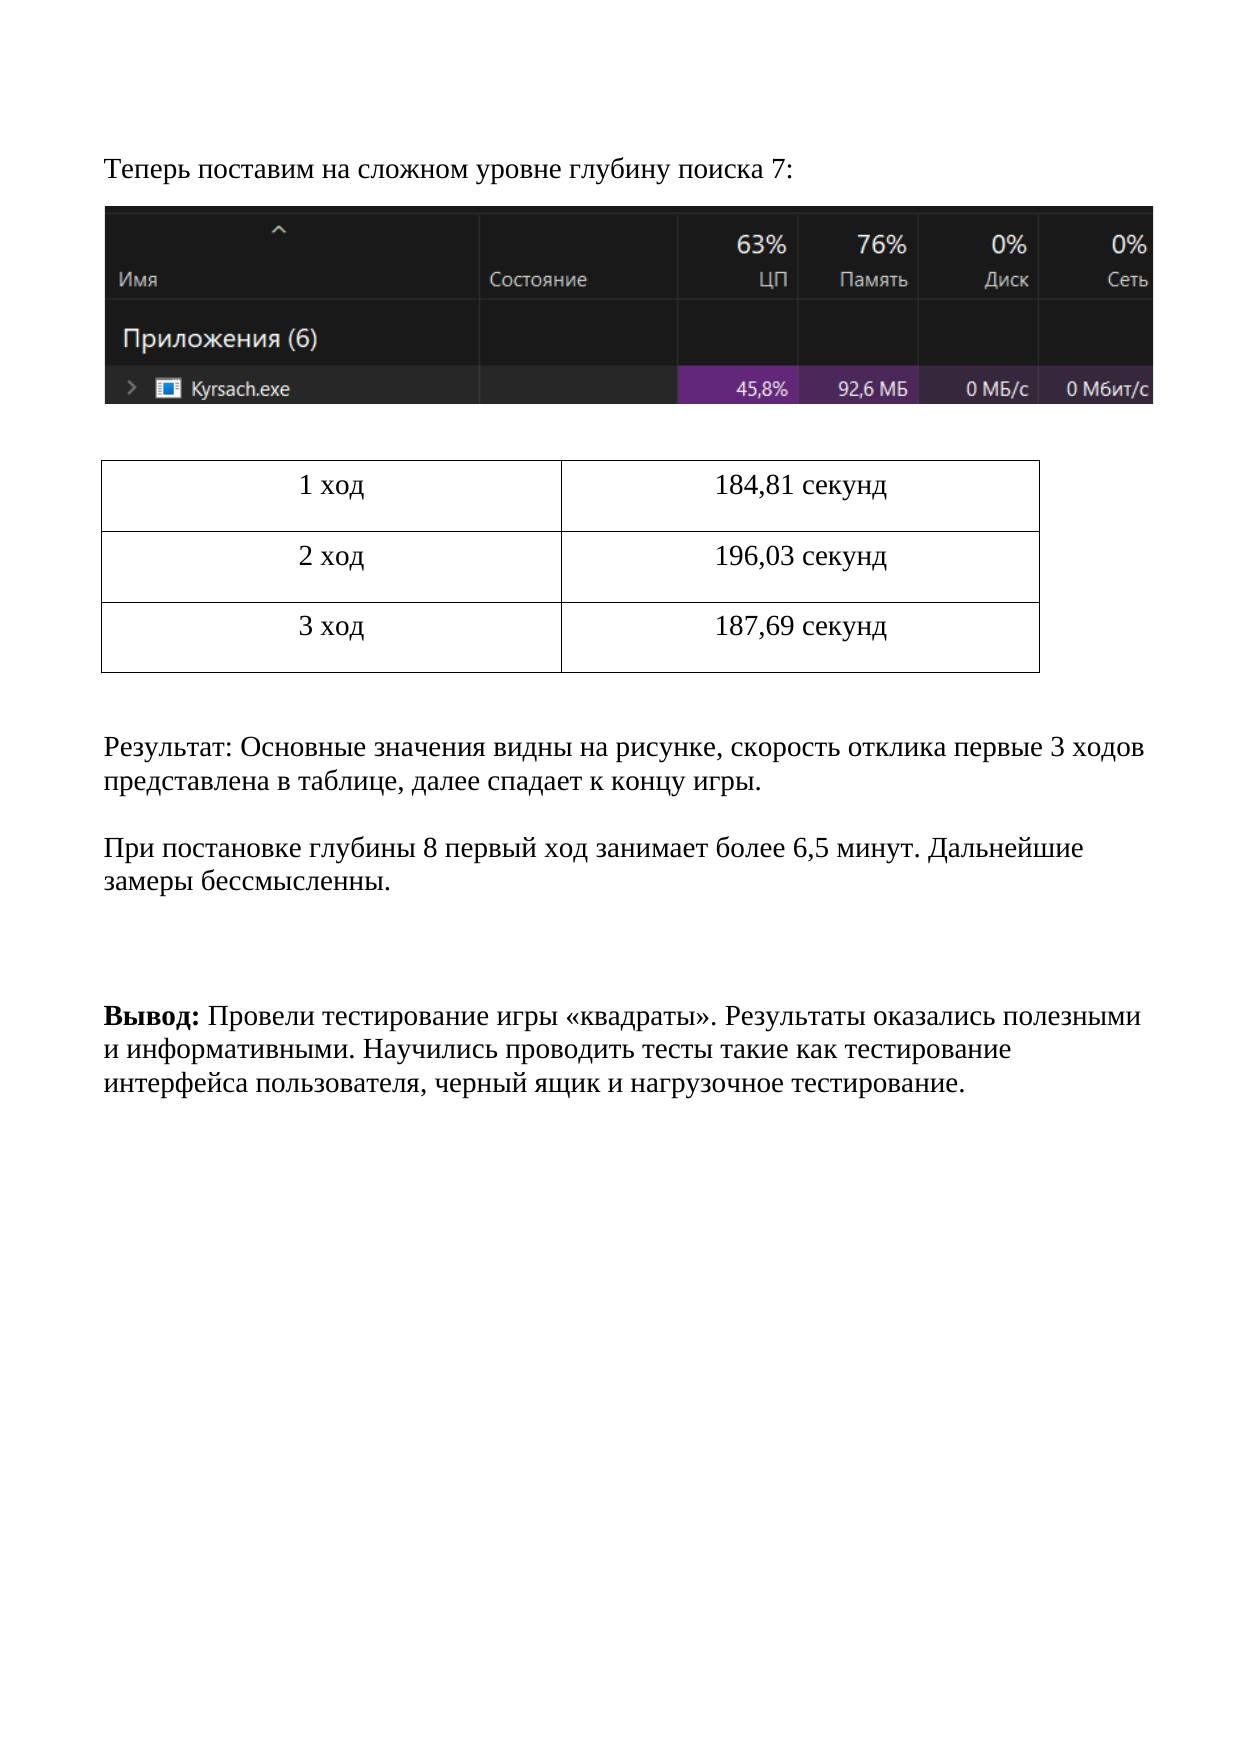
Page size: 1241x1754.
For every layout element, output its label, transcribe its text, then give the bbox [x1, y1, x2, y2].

text Результат: Основные значения видны на рисунке, скорость отклика первые 3 ходов представлена в таблице, далее спадает к концу игры. [103, 729, 1152, 796]
table_cell 2 ход [102, 532, 561, 602]
text Вывод: Провели тестирование игры «квадраты». Результаты оказались полезными и информативными. Научились проводить тесты такие как тестирование интерфейса пользователя, черный ящик и нагрузочное тестирование. [103, 998, 1152, 1098]
table_cell 3 ход [102, 603, 561, 672]
text Теперь поставим на сложном уровне глубину поиска 7: [103, 152, 1152, 185]
table_header 1 ход [102, 461, 561, 531]
table_header 184,81 секунд [562, 461, 1039, 531]
table_cell 187,69 секунд [562, 603, 1039, 672]
text При постановке глубины 8 первый ход занимает более 6,5 минут. Дальнейшие замеры бессмысленны. [103, 830, 1152, 897]
table_cell 196,03 секунд [562, 532, 1039, 602]
picture [104, 206, 1154, 404]
